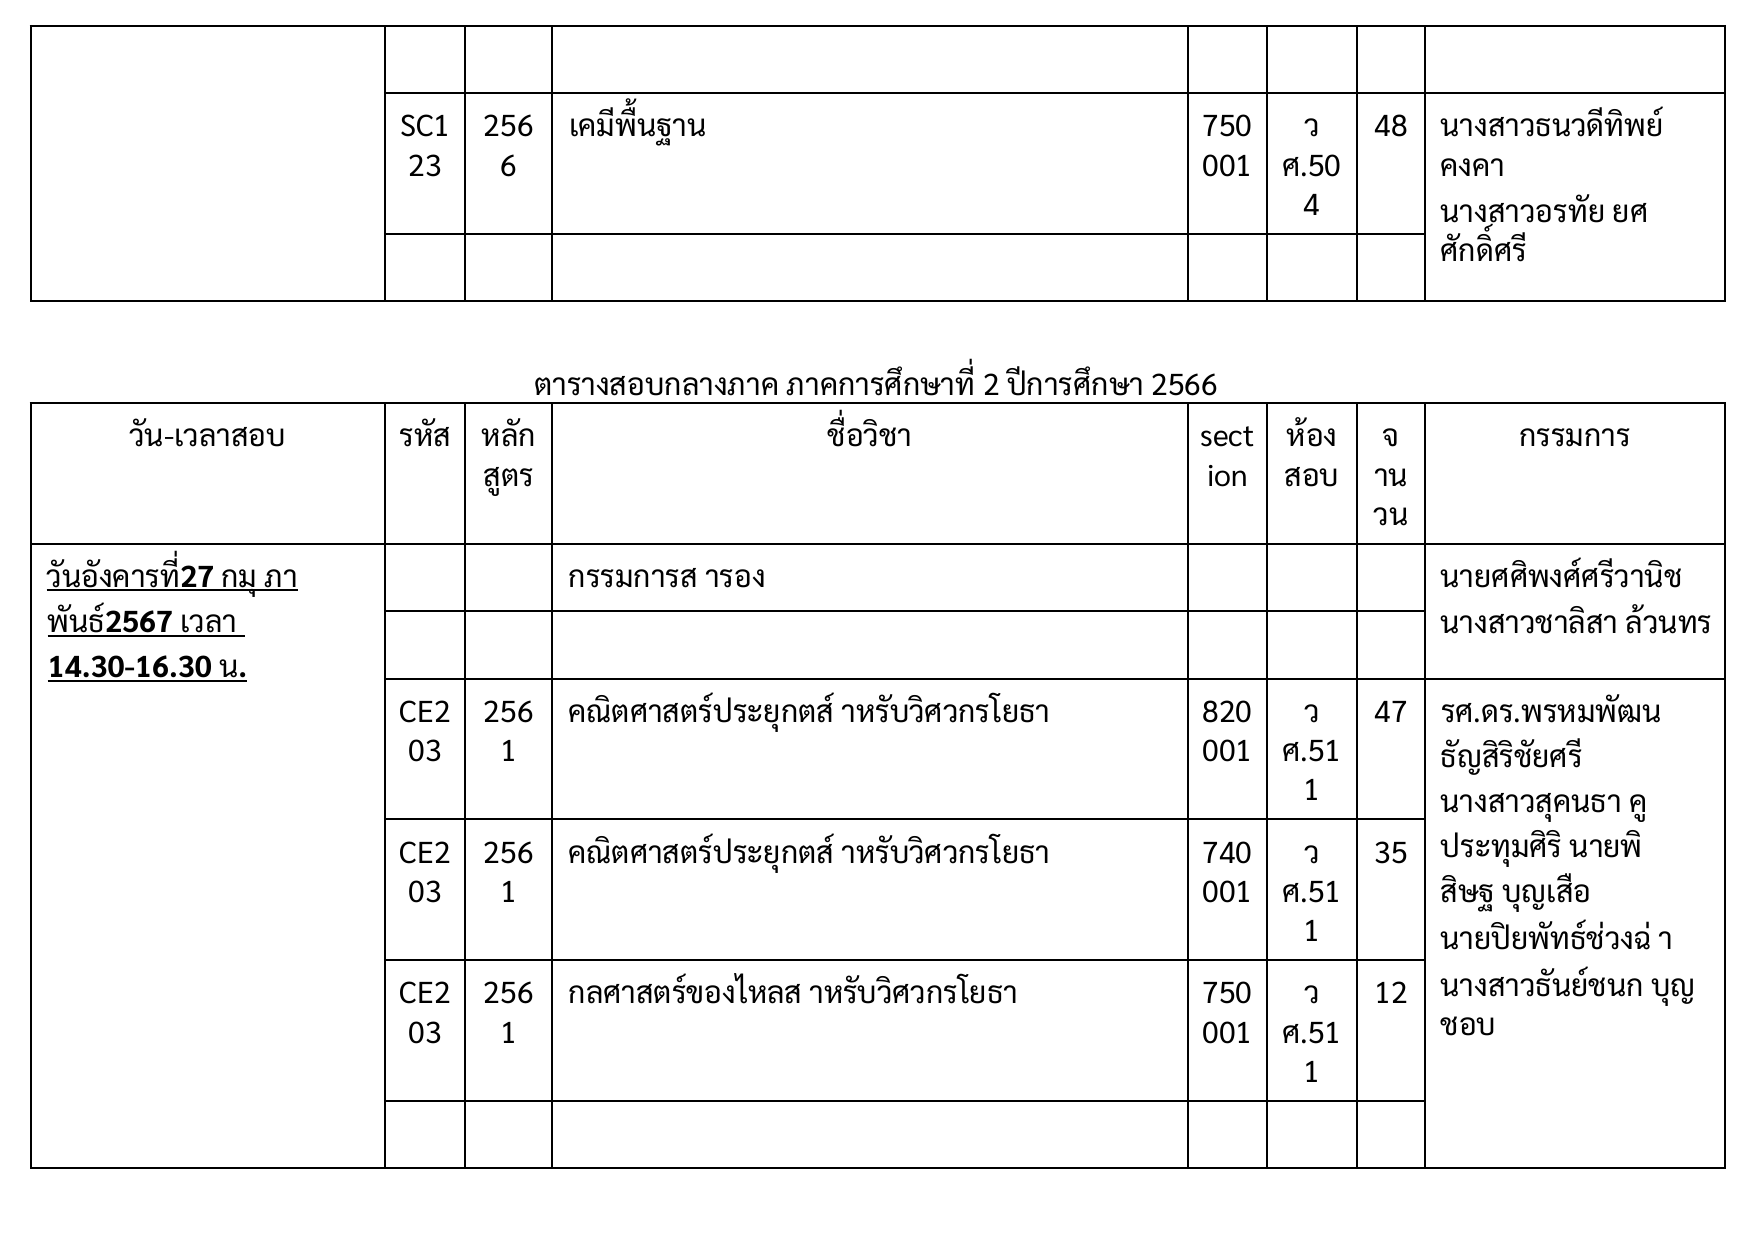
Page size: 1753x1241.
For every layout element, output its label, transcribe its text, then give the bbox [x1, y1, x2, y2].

table_cell [466, 545, 551, 610]
table_cell [466, 27, 551, 92]
table_cell [1189, 1102, 1266, 1167]
table_cell 740001 [1189, 820, 1266, 959]
table_cell [553, 27, 1187, 92]
table_cell [386, 1102, 464, 1167]
table_cell [1268, 235, 1356, 300]
table_header กรรมการ [1426, 404, 1724, 543]
table_cell [1189, 235, 1266, 300]
table_cell [1358, 612, 1424, 677]
table_cell วันอังคารที่27 กมุ ภาพันธ์2567 เวลา 14.30-16.30 น. [32, 545, 384, 1167]
table_cell [386, 235, 464, 300]
table_cell CE203 [386, 680, 464, 818]
table_cell [553, 612, 1187, 677]
table_cell นายศศิพงศ์ศรีวานิช นางสาวชาลิสา ล้วนทร [1426, 545, 1724, 677]
table_cell 2561 [466, 820, 551, 959]
table_cell [553, 1102, 1187, 1167]
table_cell [386, 612, 464, 677]
table_cell วศ.504 [1268, 94, 1356, 233]
table_cell 35 [1358, 820, 1424, 959]
table_header รหัส [386, 404, 464, 543]
table_cell [466, 235, 551, 300]
table_cell วศ.511 [1268, 820, 1356, 959]
table_cell CE203 [386, 820, 464, 959]
table_cell [466, 612, 551, 677]
table_cell [1189, 612, 1266, 677]
table_header หลักสูตร [466, 404, 551, 543]
table_header section [1189, 404, 1266, 543]
table_cell กรรมการส ารอง [553, 545, 1187, 610]
table_cell 2561 [466, 680, 551, 818]
table_cell [1189, 545, 1266, 610]
table_cell [1358, 1102, 1424, 1167]
table_cell 750001 [1189, 94, 1266, 233]
table_cell [386, 545, 464, 610]
table_cell เคมีพื้นฐาน [553, 94, 1187, 233]
table_cell [1268, 545, 1356, 610]
table_cell [1358, 27, 1424, 92]
table_header ห้องสอบ [1268, 404, 1356, 543]
table_cell [1268, 1102, 1356, 1167]
table_cell คณิตศาสตร์ประยุกตส์ าหรับวิศวกรโยธา [553, 680, 1187, 818]
table_cell [553, 235, 1187, 300]
table_cell 2561 [466, 961, 551, 1100]
table_cell SC123 [386, 94, 464, 233]
table_cell วศ.511 [1268, 680, 1356, 818]
table_cell 47 [1358, 680, 1424, 818]
table_cell คณิตศาสตร์ประยุกตส์ าหรับวิศวกรโยธา [553, 820, 1187, 959]
table_cell [386, 27, 464, 92]
table_header วัน-เวลาสอบ [32, 404, 384, 543]
table_cell [1358, 235, 1424, 300]
table_cell [466, 1102, 551, 1167]
table_header ชื่อวิชา [553, 404, 1187, 543]
table_cell วศ.511 [1268, 961, 1356, 1100]
table_cell 48 [1358, 94, 1424, 233]
table_cell CE203 [386, 961, 464, 1100]
table_cell 750001 [1189, 961, 1266, 1100]
table_cell รศ.ดร.พรหมพัฒน ธัญสิริชัยศรี นางสาวสุคนธา คูประทุมศิริ นายพิสิษฐ บุญเสือ นายปิยพัทธ์ช่วงฉ่ า นางสาวธันย์ชนก บุญชอบ [1426, 680, 1724, 1167]
table_header จ านวน [1358, 404, 1424, 543]
table_cell 820001 [1189, 680, 1266, 818]
table_cell [1268, 27, 1356, 92]
table_cell [1189, 27, 1266, 92]
table_cell [1358, 545, 1424, 610]
table_cell 12 [1358, 961, 1424, 1100]
table_cell กลศาสตร์ของไหลส าหรับวิศวกรโยธา [553, 961, 1187, 1100]
table_cell นางสาวธนวดีทิพย์คงคา นางสาวอรทัย ยศศักดิ์ศรี [1426, 94, 1724, 300]
text ตารางสอบกลางภาค ภาคการศึกษาที่ 2 ปีการศึกษา 2566 [29, 363, 1722, 402]
table_cell 2566 [466, 94, 551, 233]
table_cell [1268, 612, 1356, 677]
